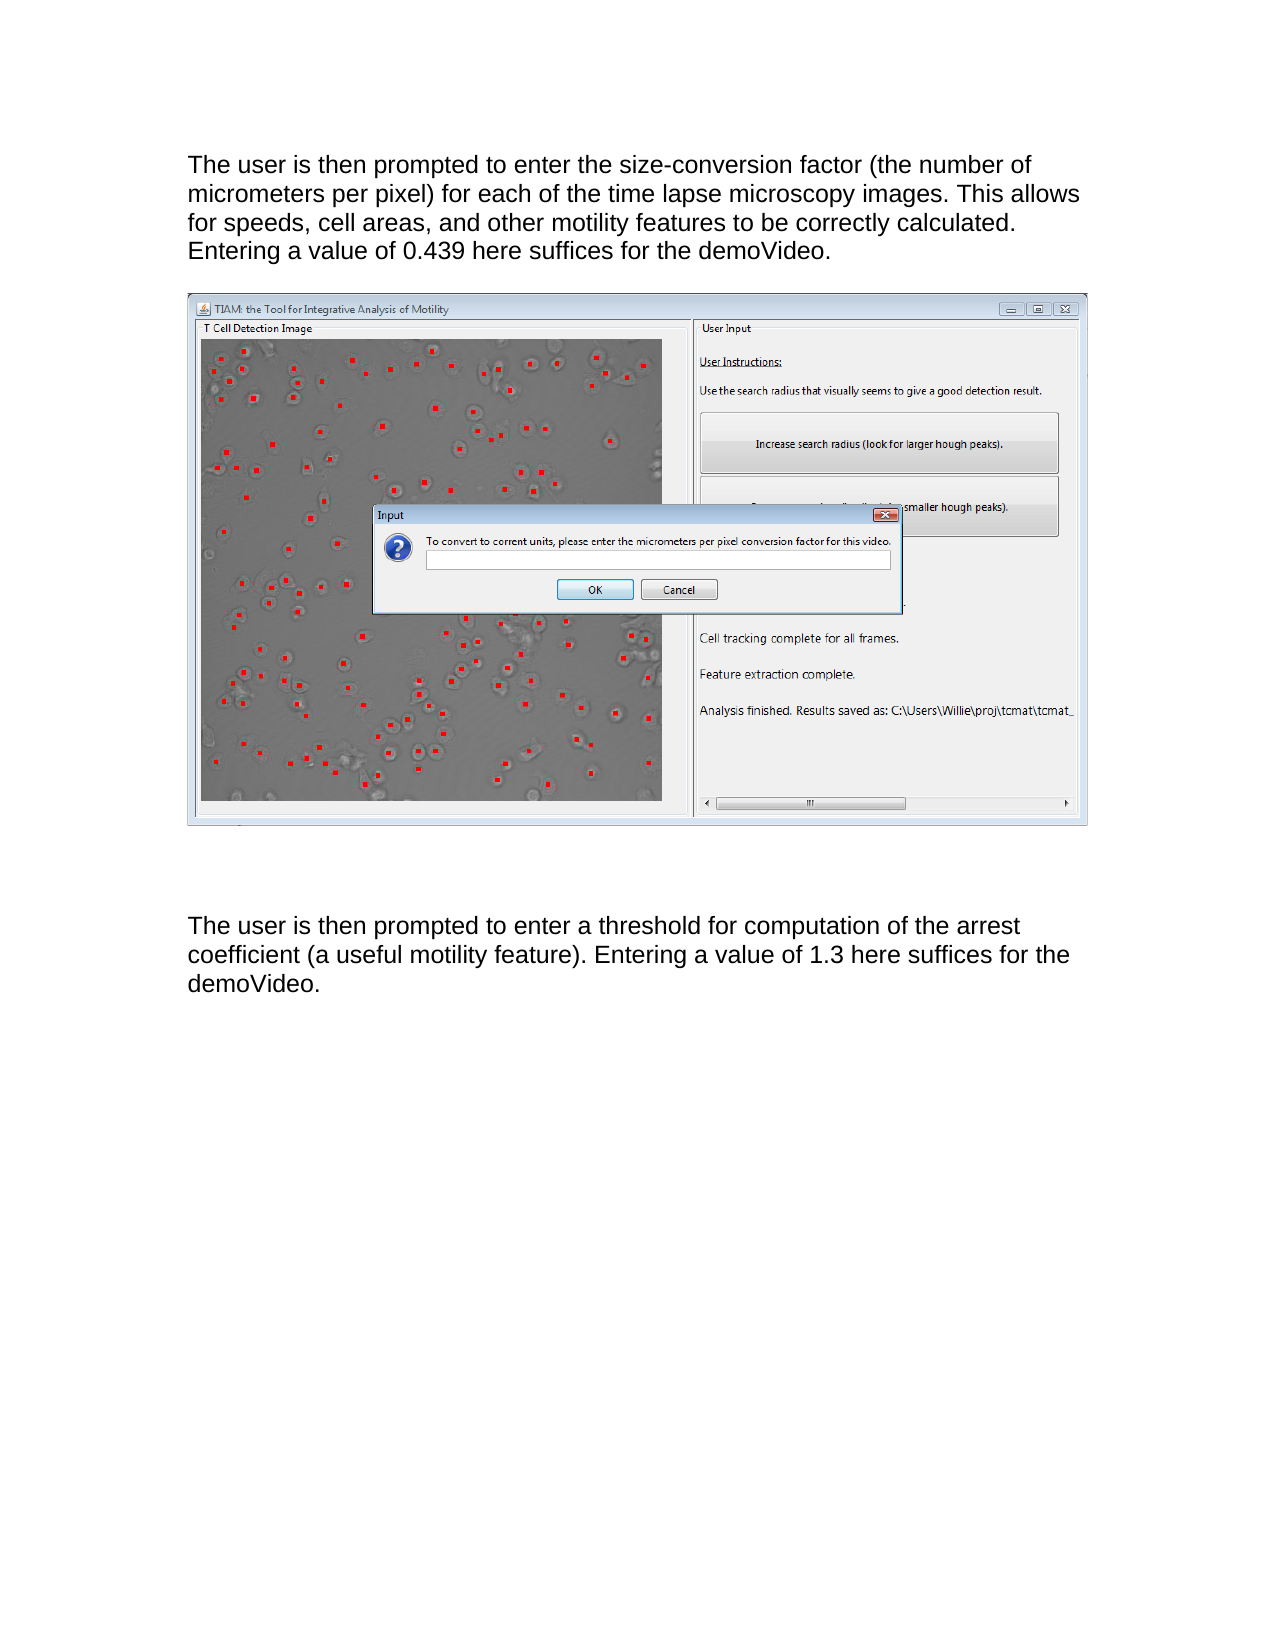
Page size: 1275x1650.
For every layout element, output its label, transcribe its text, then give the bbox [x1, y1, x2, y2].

text The user is then prompted to enter a threshold for computation of the arrest coefficient (a useful motility feature). Entering a value of 1.3 here suffices for the demoVideo. [187, 911, 1087, 998]
picture [187, 293, 1088, 826]
text The user is then prompted to enter the size-conversion factor (the number of micrometers per pixel) for each of the time lapse microscopy images. This allows for speeds, cell areas, and other motility features to be correctly calculated. Entering a value of 0.439 here suffices for the demoVideo. [187, 150, 1087, 265]
